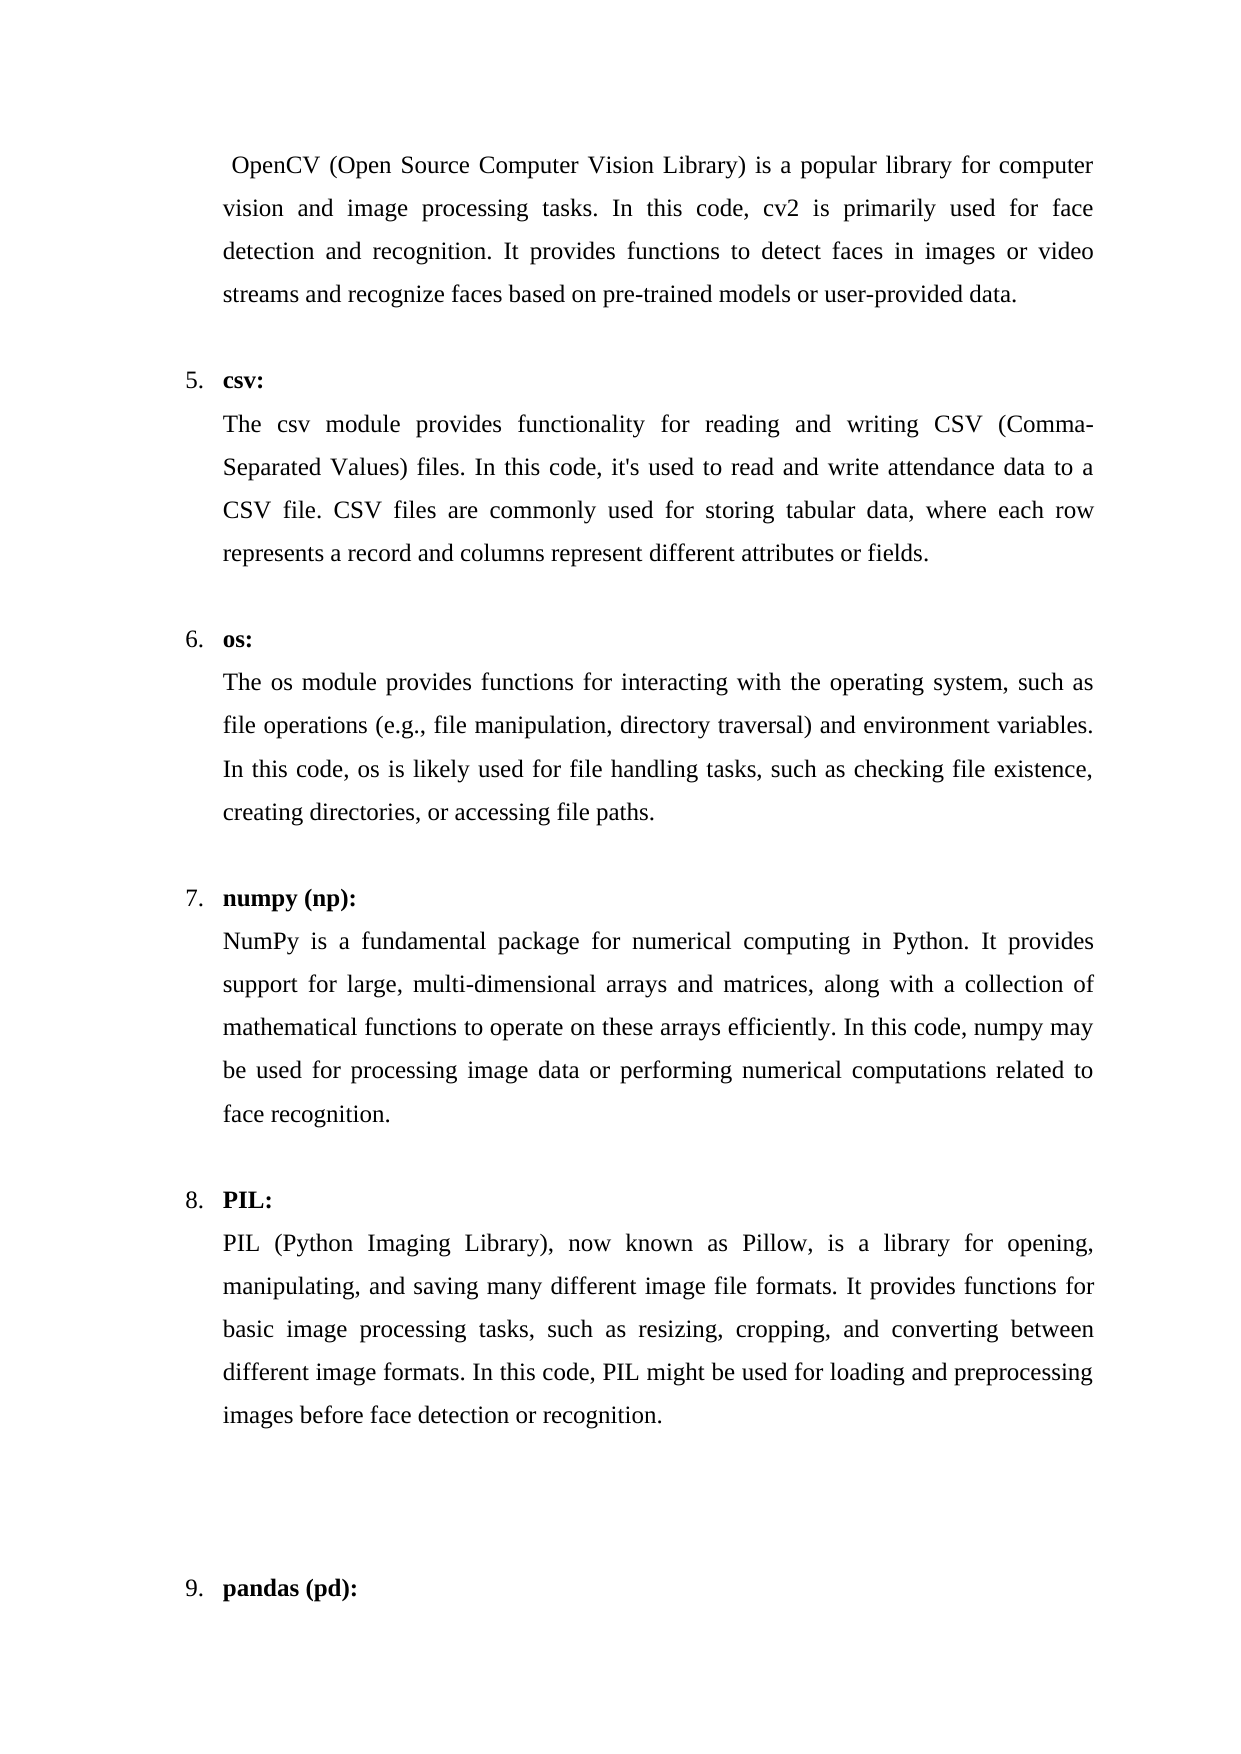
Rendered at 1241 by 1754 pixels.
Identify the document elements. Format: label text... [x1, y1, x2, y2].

list PIL: [185, 1185, 1095, 1214]
list NumPy is a fundamental package for numerical computing in Python. It provides support for large, multi-dimensional arrays and matrices, along with a collection of mathematical functions to operate on these arrays efficiently. In this code, numpy may be used for processing image data or performing numerical computations related to face recognition. [223, 926, 1095, 1127]
text The csv module provides functionality for reading and writing CSV (Comma-Separated Values) files. In this code, it's used to read and write attendance data to a CSV file. CSV files are commonly used for storing tabular data, where each row represents a record and columns represent different attributes or fields. [223, 409, 1095, 567]
list PIL (Python Imaging Library), now known as Pillow, is a library for opening, manipulating, and saving many different image file formats. It provides functions for basic image processing tasks, such as resizing, cropping, and converting between different image formats. In this code, PIL might be used for loading and preprocessing images before face detection or recognition. [223, 1228, 1095, 1429]
list The os module provides functions for interacting with the operating system, such as file operations (e.g., file manipulation, directory traversal) and environment variables. In this code, os is likely used for file handling tasks, such as checking file existence, creating directories, or accessing file paths. [223, 667, 1095, 826]
list csv: [185, 366, 1095, 394]
list pandas (pd): [185, 1573, 1095, 1602]
list OpenCV (Open Source Computer Vision Library) is a popular library for computer vision and image processing tasks. In this code, cv2 is primarily used for face detection and recognition. It provides functions to detect faces in images or video streams and recognize faces based on pre-trained models or user-provided data. [223, 150, 1095, 308]
list numpy (np): [185, 883, 1095, 912]
list os: [185, 624, 1095, 653]
